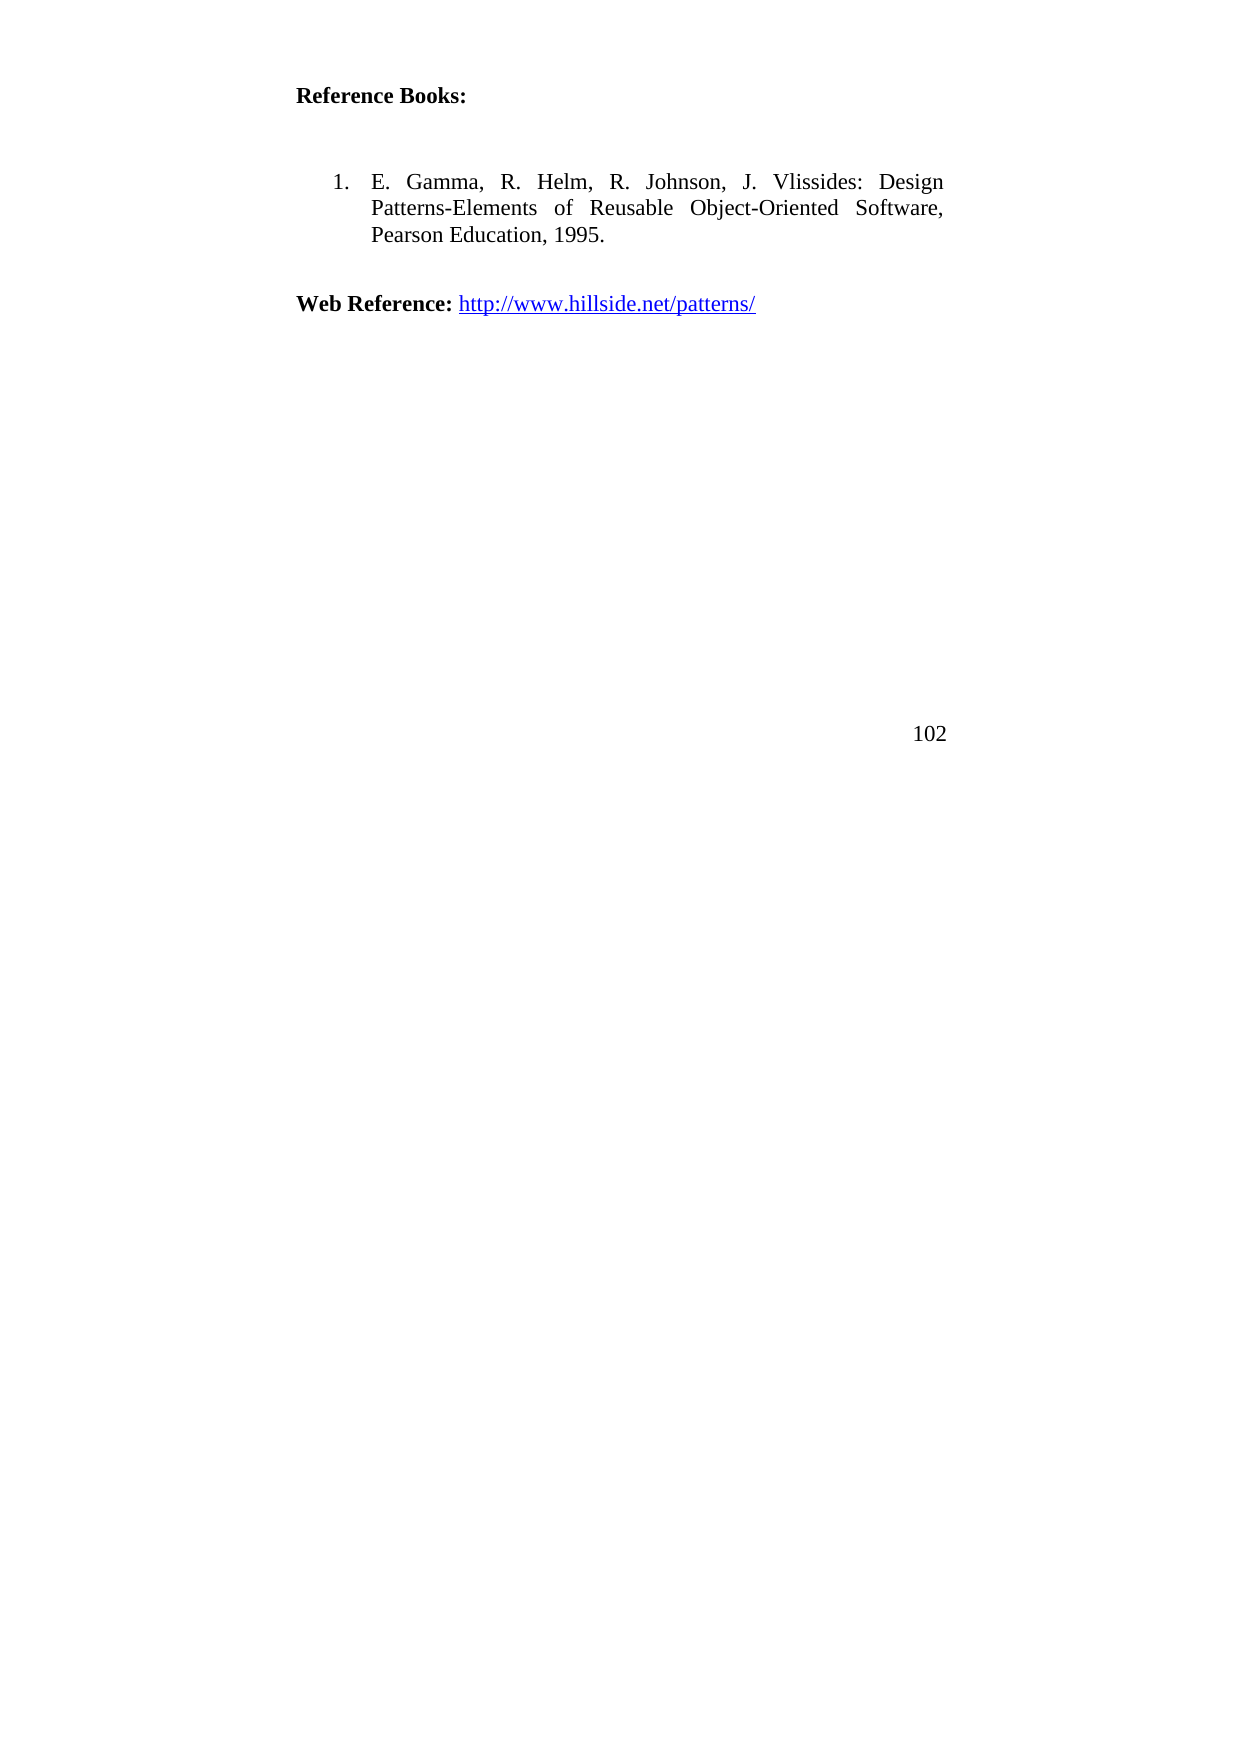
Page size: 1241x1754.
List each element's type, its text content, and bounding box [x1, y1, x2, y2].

list E. Gamma, R. Helm, R. Johnson, J. Vlissides: Design Patterns-Elements of Reusable Object-Oriented Software, Pearson Education, 1995. [332, 168, 944, 247]
text 102 [912, 720, 1090, 747]
text Web Reference: http://www.hillside.net/patterns/ [296, 290, 1090, 317]
text Reference Books: [296, 82, 1090, 108]
